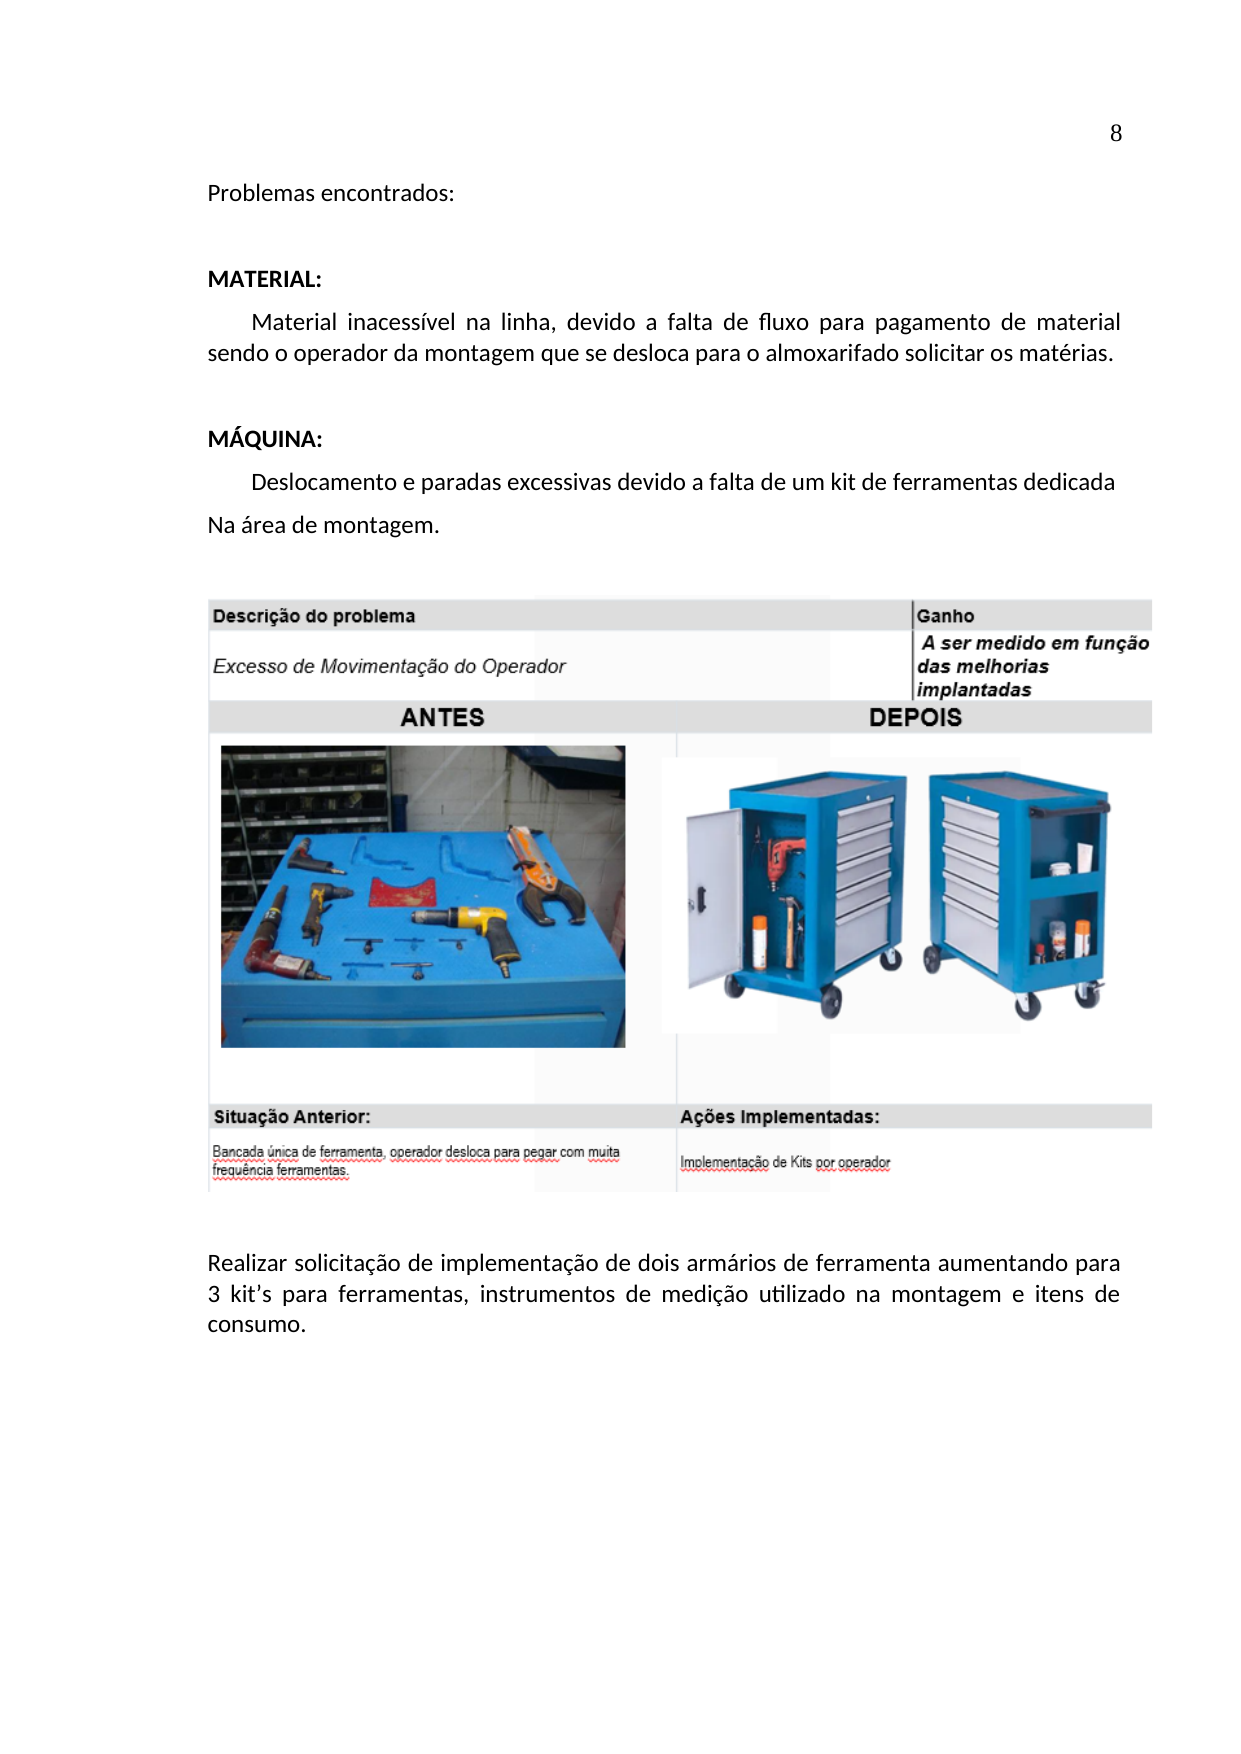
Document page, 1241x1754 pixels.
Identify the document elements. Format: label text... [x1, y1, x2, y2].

text Material inacessível na linha, devido a falta de fluxo para pagamento de material sendo o operador da montagem que se desloca para o almoxarifado solicitar os matérias. [207, 306, 1122, 367]
text Problemas encontrados: [207, 177, 1122, 208]
text Na área de montagem. [207, 509, 1122, 539]
text Realizar solicitação de implementação de dois armários de ferramenta aumentando para 3 kit’s para ferramentas, instrumentos de medição utilizado na montagem e itens de consumo. [207, 1247, 1122, 1339]
picture [207, 595, 1153, 1192]
text Deslocamento e paradas excessivas devido a falta de um kit de ferramentas dedicada [207, 466, 1122, 496]
text MÁQUINA: [207, 423, 1122, 453]
text MATERIAL: [207, 263, 1122, 294]
